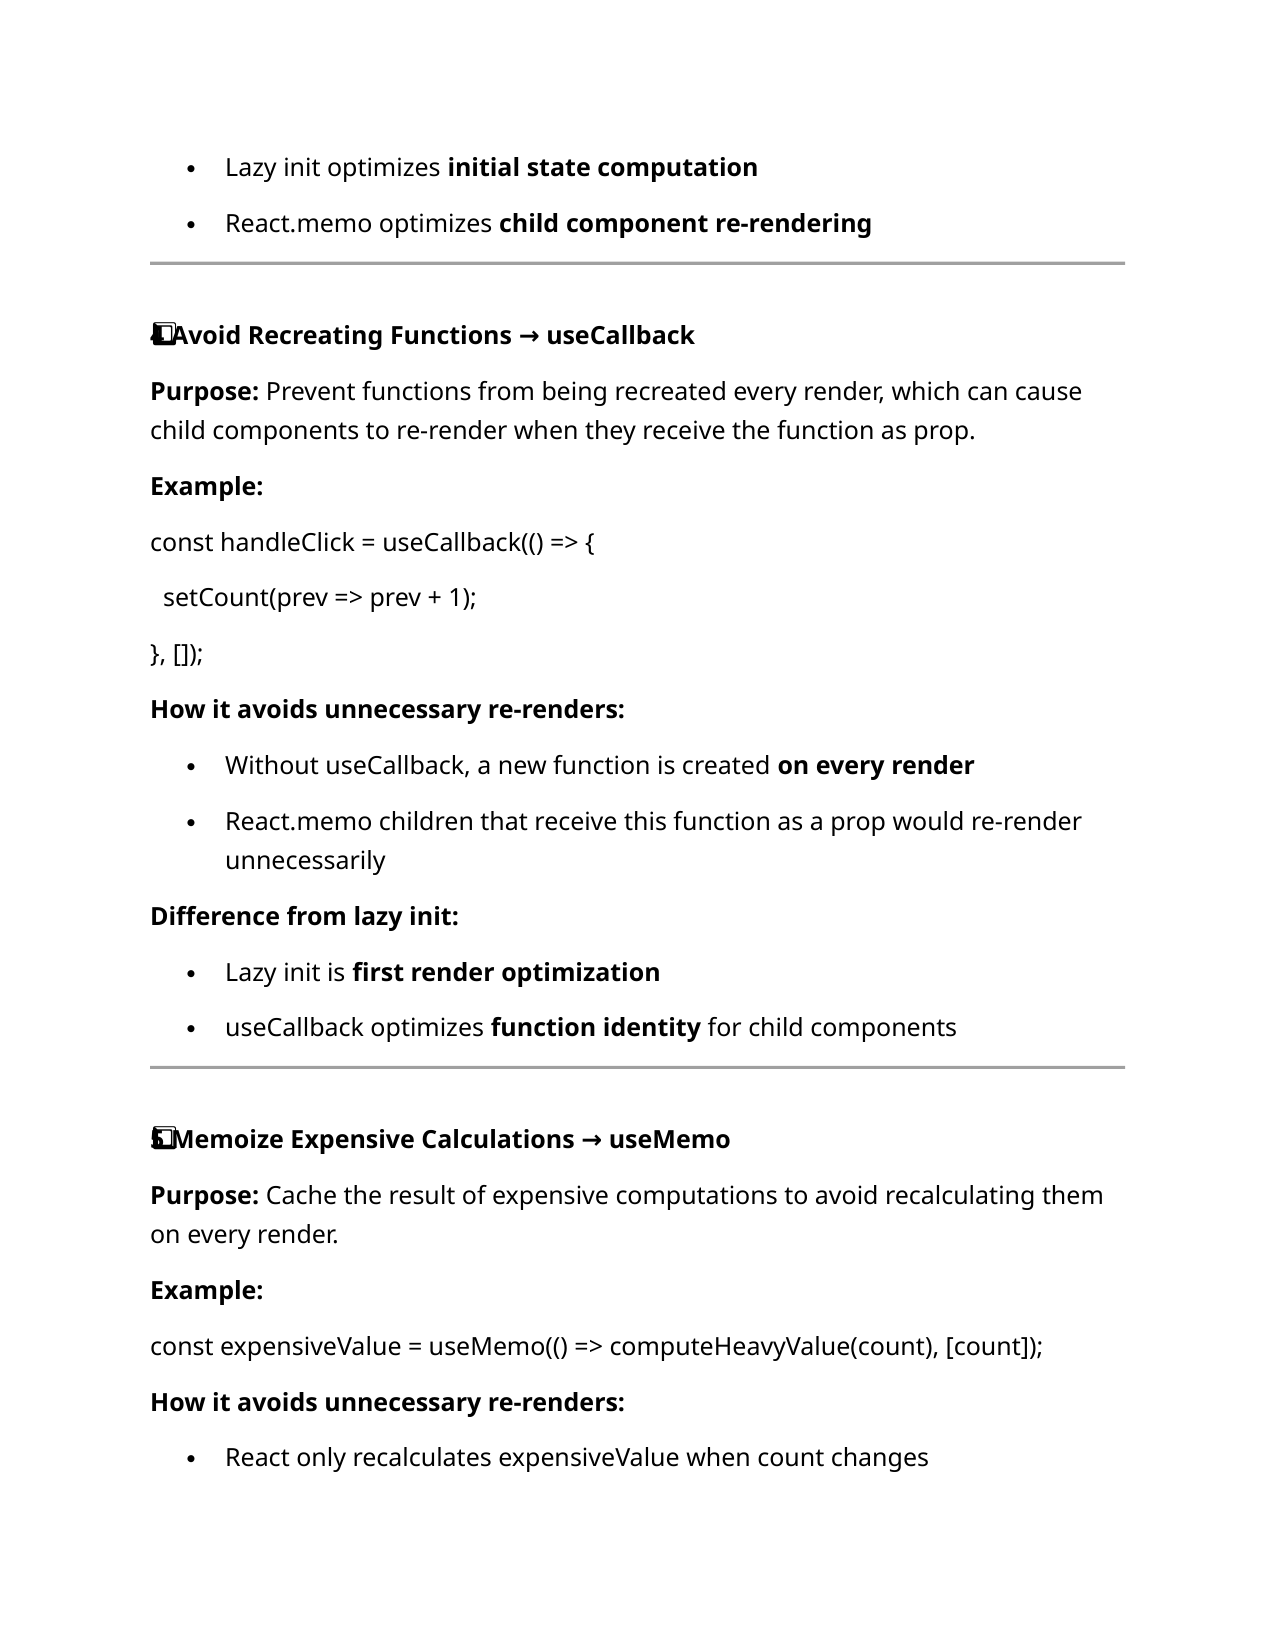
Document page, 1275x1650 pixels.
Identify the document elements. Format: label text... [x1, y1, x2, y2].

list React only recalculates expensiveValue when count changes [187, 1440, 1125, 1474]
text const handleClick = useCallback(() => { [150, 524, 1125, 558]
text Difference from lazy init: [150, 898, 1125, 932]
list Without useCallback, a new function is created on every render [187, 747, 1125, 782]
text const expensiveValue = useMemo(() => computeHeavyValue(count), [count]); [150, 1328, 1125, 1362]
text How it avoids unnecessary re-renders: [150, 692, 1125, 726]
text Purpose: Prevent functions from being recreated every render, which can cause child components to re-render when they receive the function as prop. [150, 373, 1125, 447]
list Lazy init is first render optimization [187, 954, 1125, 988]
text 5️⃣ Memoize Expensive Calculations → useMemo [150, 1122, 1125, 1156]
list React.memo optimizes child component re-rendering [187, 206, 1125, 240]
text Example: [150, 468, 1125, 502]
text setCount(prev => prev + 1); [150, 580, 1125, 614]
list useCallback optimizes function identity for child components [187, 1010, 1125, 1044]
text Example: [150, 1272, 1125, 1307]
text 4️⃣ Avoid Recreating Functions → useCallback [150, 317, 1125, 352]
text How it avoids unnecessary re-renders: [150, 1384, 1125, 1418]
text Purpose: Cache the result of expensive computations to avoid recalculating them on every render. [150, 1177, 1125, 1251]
text }, []); [150, 636, 1125, 670]
list Lazy init optimizes initial state computation [187, 150, 1125, 184]
list React.memo children that receive this function as a prop would re-render unnecessarily [187, 803, 1125, 877]
